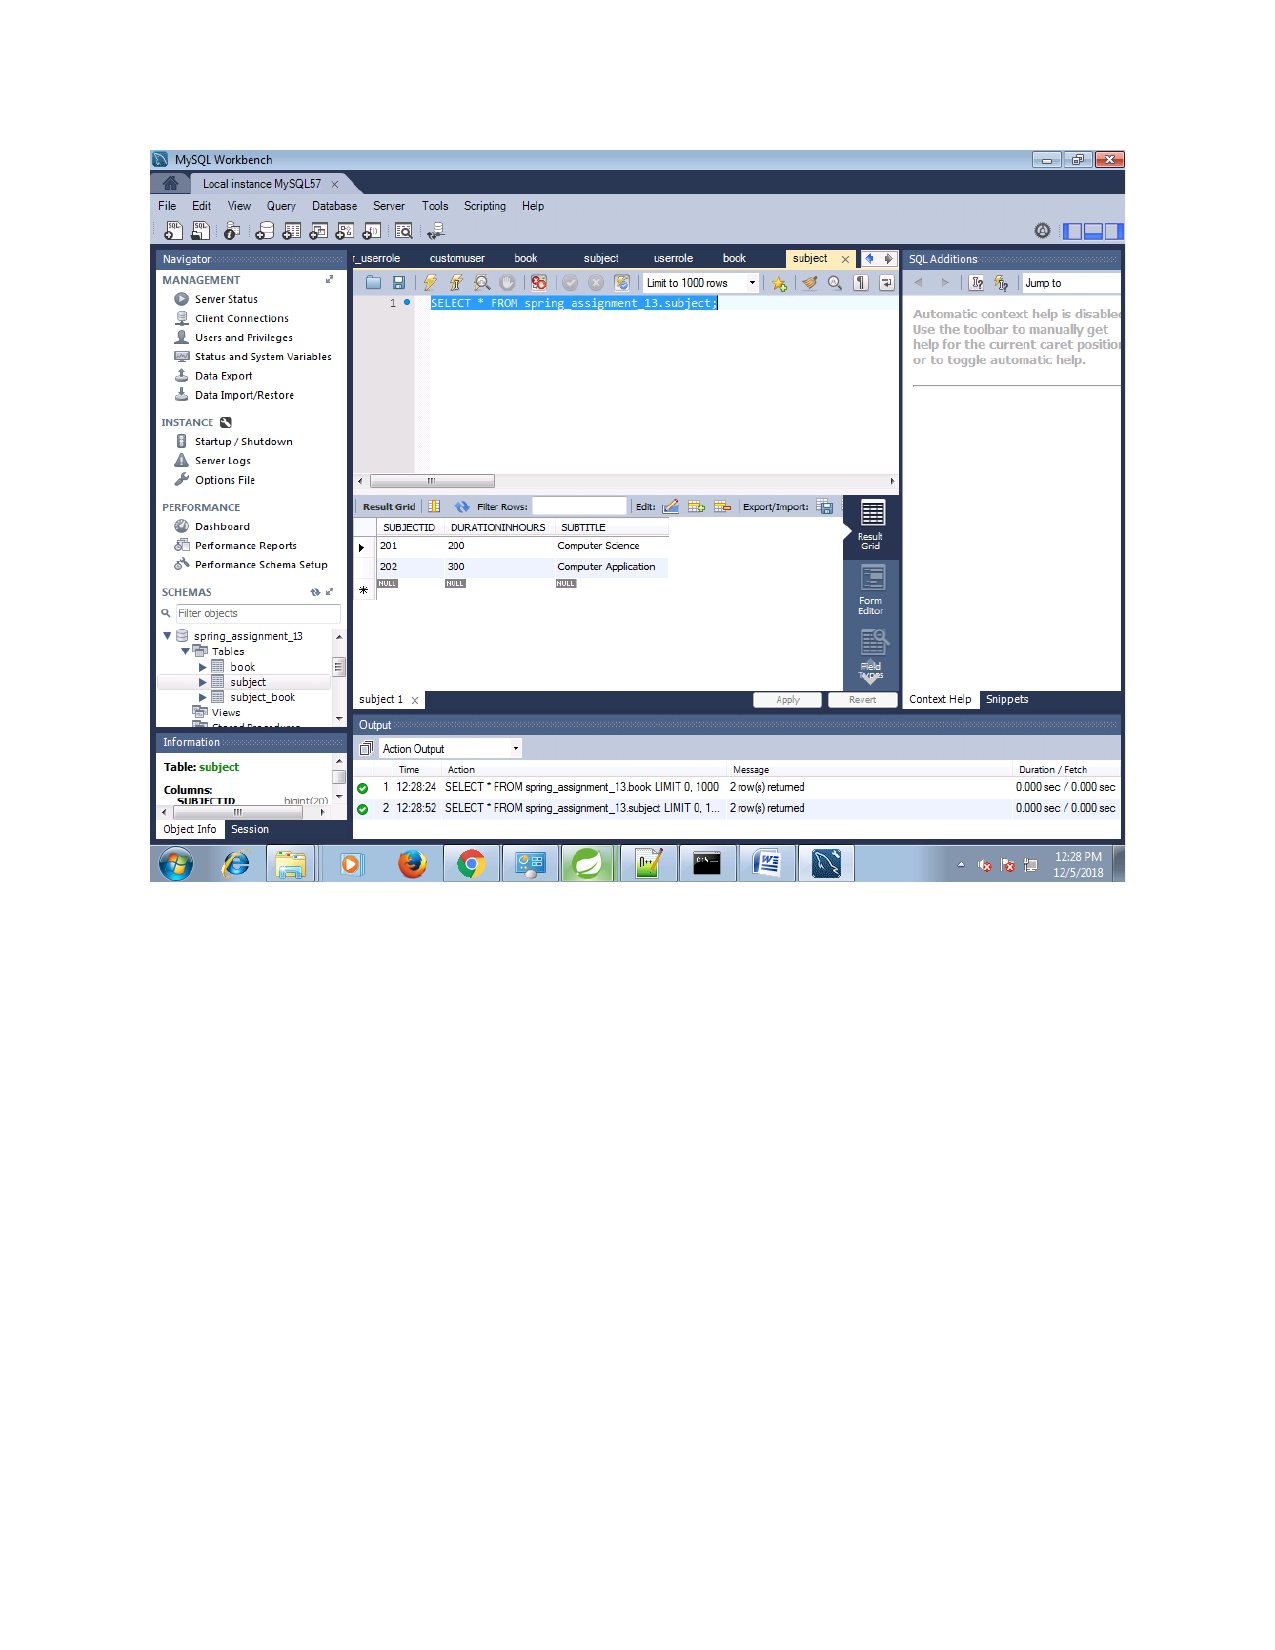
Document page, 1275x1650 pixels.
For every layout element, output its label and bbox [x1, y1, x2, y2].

picture [150, 150, 1125, 882]
